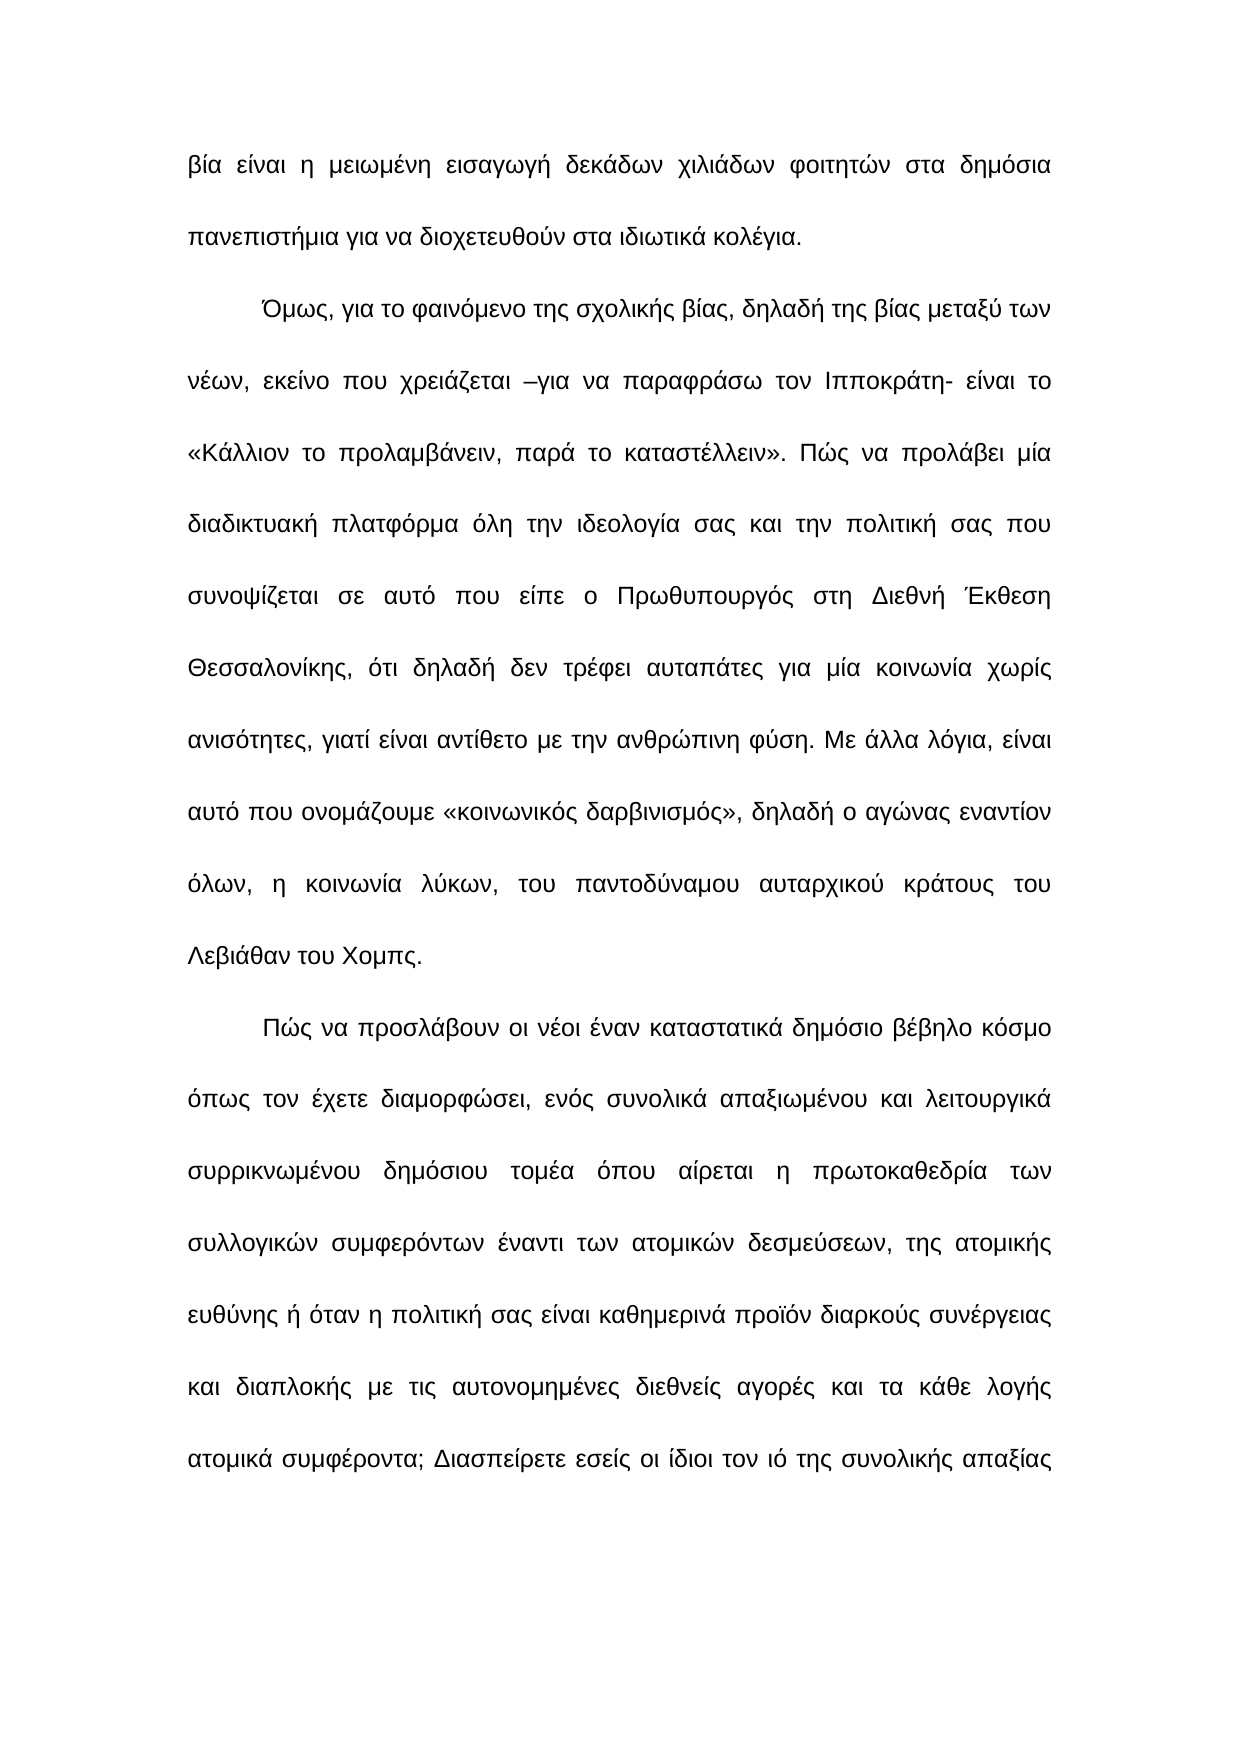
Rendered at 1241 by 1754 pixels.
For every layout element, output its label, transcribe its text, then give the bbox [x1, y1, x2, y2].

text Όμως, για το φαινόμενο της σχολικής βίας, δηλαδή της βίας μεταξύ των νέων, εκείνο που χρειάζεται –για να παραφράσω τον Ιπποκράτη- είναι το «Κάλλιον το προλαμβάνειν, παρά το καταστέλλειν». Πώς να προλάβει μία διαδικτυακή πλατφόρμα όλη την ιδεολογία σας και την πολιτική σας που συνοψίζεται σε αυτό που είπε ο Πρωθυπουργός στη Διεθνή Έκθεση Θεσσαλονίκης, ότι δηλαδή δεν τρέφει αυταπάτες για μία κοινωνία χωρίς ανισότητες, γιατί είναι αντίθετο με την ανθρώπινη φύση. Με άλλα λόγια, είναι αυτό που ονομάζουμε «κοινωνικός δαρβινισμός», δηλαδή ο αγώνας εναντίον όλων, η κοινωνία λύκων, του παντοδύναμου αυταρχικού κράτους του Λεβιάθαν του Χομπς. [187, 294, 1053, 969]
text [187, 150, 1053, 251]
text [187, 1012, 1053, 1472]
